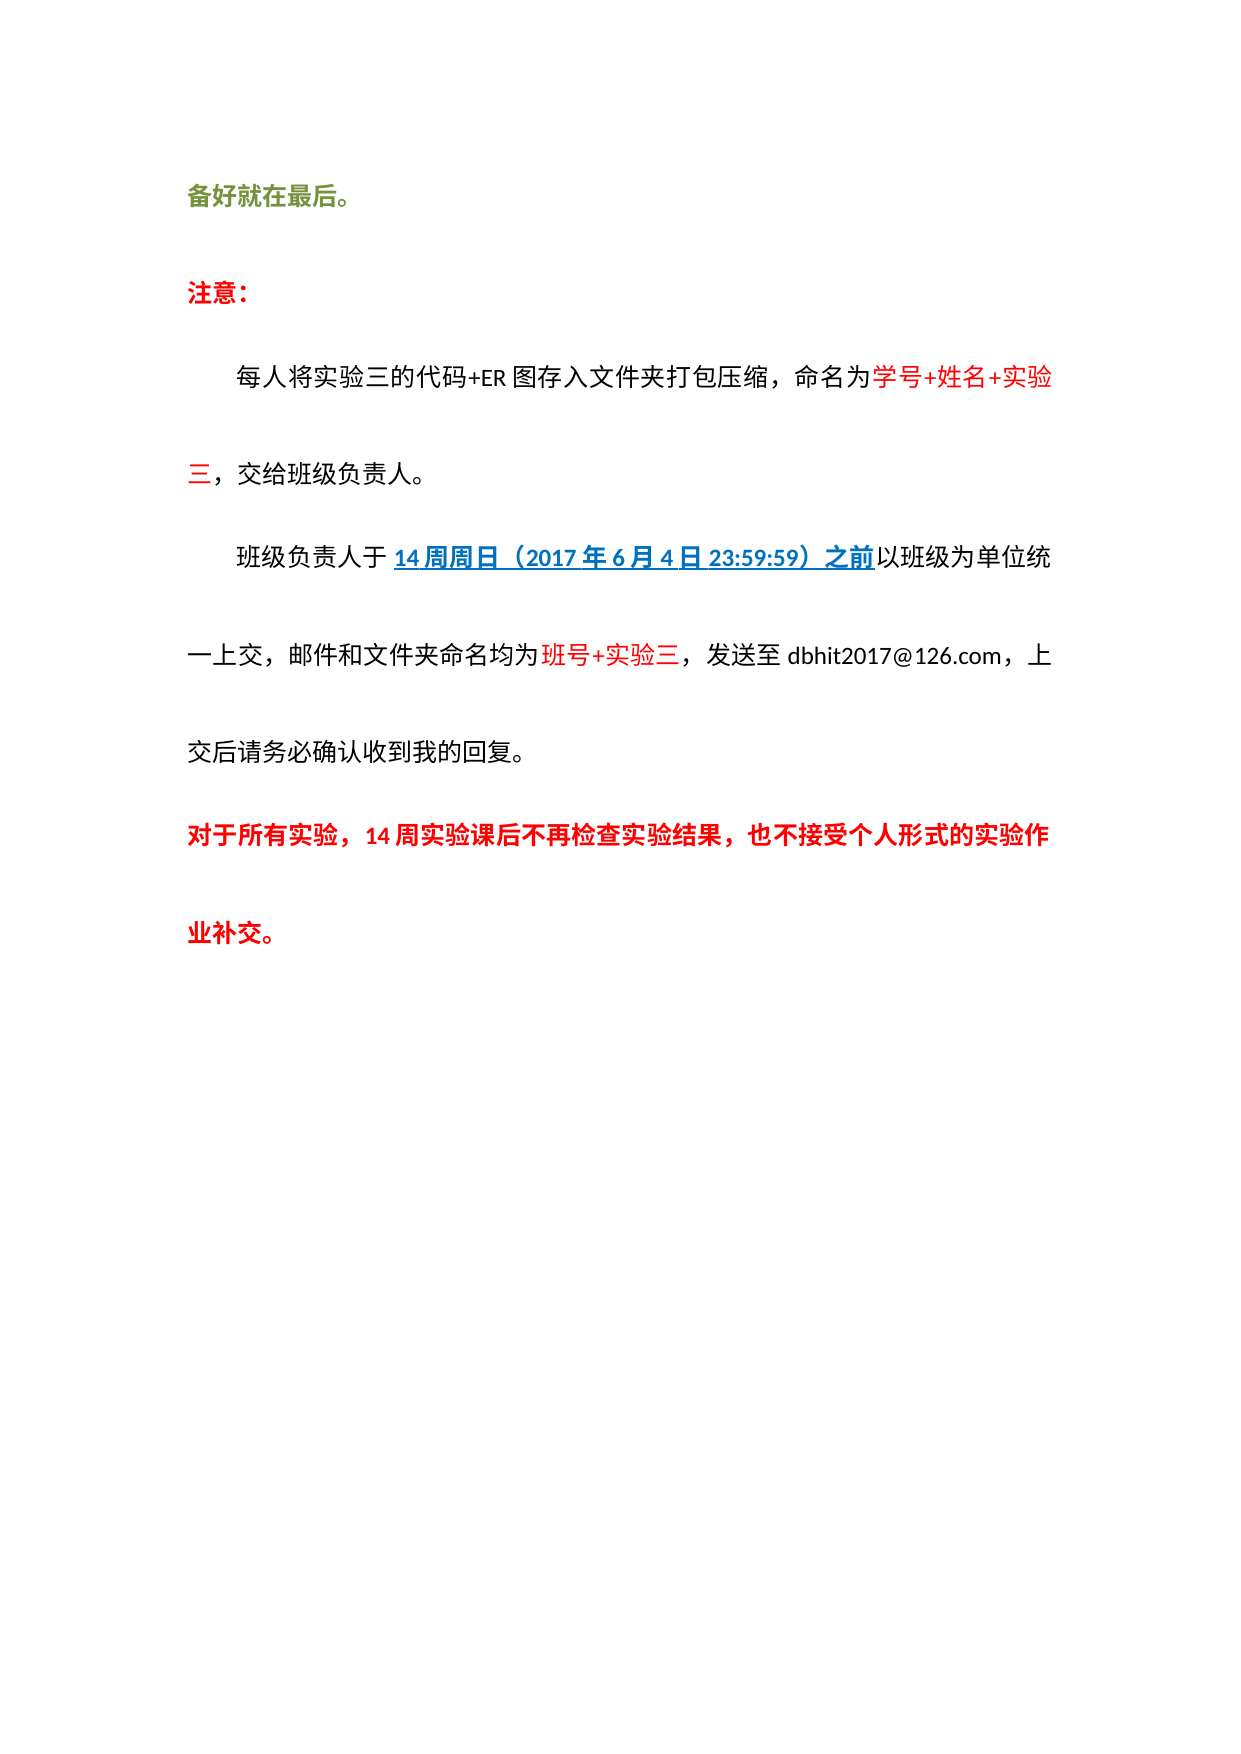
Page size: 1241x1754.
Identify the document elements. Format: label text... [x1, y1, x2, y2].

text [187, 162, 1053, 227]
text 对于所有实验，14周实验课后不再检查实验结果，也不接受个人形式的实验作业补交。 [187, 801, 1053, 964]
text 每人将实验三的代码+ER图存入文件夹打包压缩，命名为学号+姓名+实验三，交给班级负责人。 [187, 343, 1053, 505]
text 班级负责人于14周周日（2017年6月4日23:59:59）之前以班级为单位统一上交，邮件和文件夹命名均为班号+实验三，发送至 dbhit2017@126.com，上交后请务必确认收到我的回复。 [187, 523, 1053, 783]
text 注意： [187, 259, 1053, 324]
